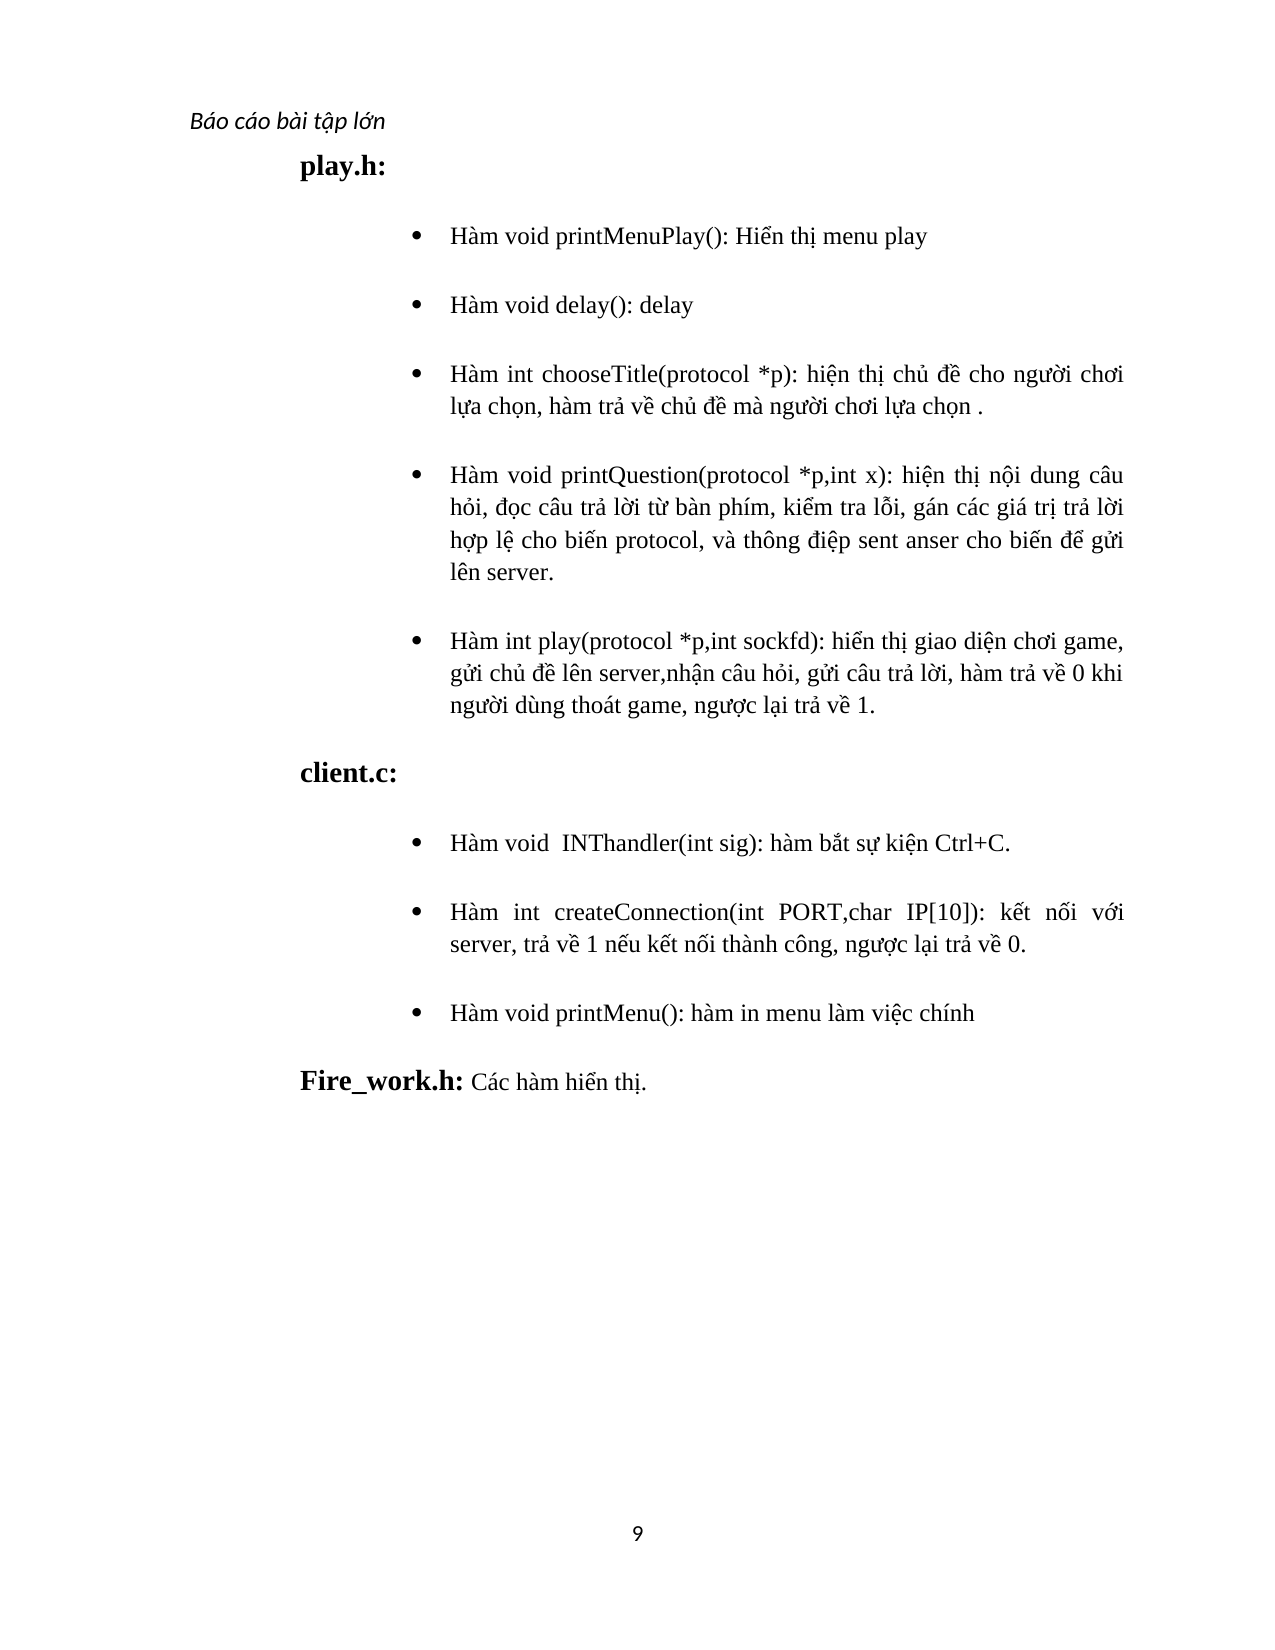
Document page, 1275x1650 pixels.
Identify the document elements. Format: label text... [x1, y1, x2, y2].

subtitle play.h: [300, 150, 1125, 182]
subtitle Hàm void printMenu(): hàm in menu làm việc chính [412, 996, 1125, 1028]
subtitle Hàm int chooseTitle(protocol *p): hiện thị chủ đề cho người chơi lựa chọn, hàm trả về chủ đề mà người chơi lựa chọn . [412, 357, 1125, 421]
subtitle Hàm int play(protocol *p,int sockfd): hiển thị giao diện chơi game, gửi chủ đề lên server,nhận câu hỏi, gửi câu trả lời, hàm trả về 0 khi người dùng thoát game, ngược lại trả về 1. [412, 623, 1125, 720]
subtitle Hàm void printMenuPlay(): Hiển thị menu play [412, 219, 1125, 251]
subtitle Hàm void delay(): delay [412, 288, 1125, 320]
subtitle Fire_work.h: Các hàm hiển thị. [300, 1064, 1125, 1097]
subtitle Hàm int createConnection(int PORT,char IP[10]): kết nối với server, trả về 1 nếu kết nối thành công, ngược lại trả về 0. [412, 894, 1125, 959]
subtitle client.c: [300, 757, 1125, 789]
subtitle Hàm void INThandler(int sig): hàm bắt sự kiện Ctrl+C. [412, 826, 1125, 858]
subtitle Hàm void printQuestion(protocol *p,int x): hiện thị nội dung câu hỏi, đọc câu trả lời từ bàn phím, kiểm tra lỗi, gán các giá trị trả lời hợp lệ cho biến protocol, và thông điệp sent anser cho biến để gửi lên server. [412, 458, 1125, 587]
